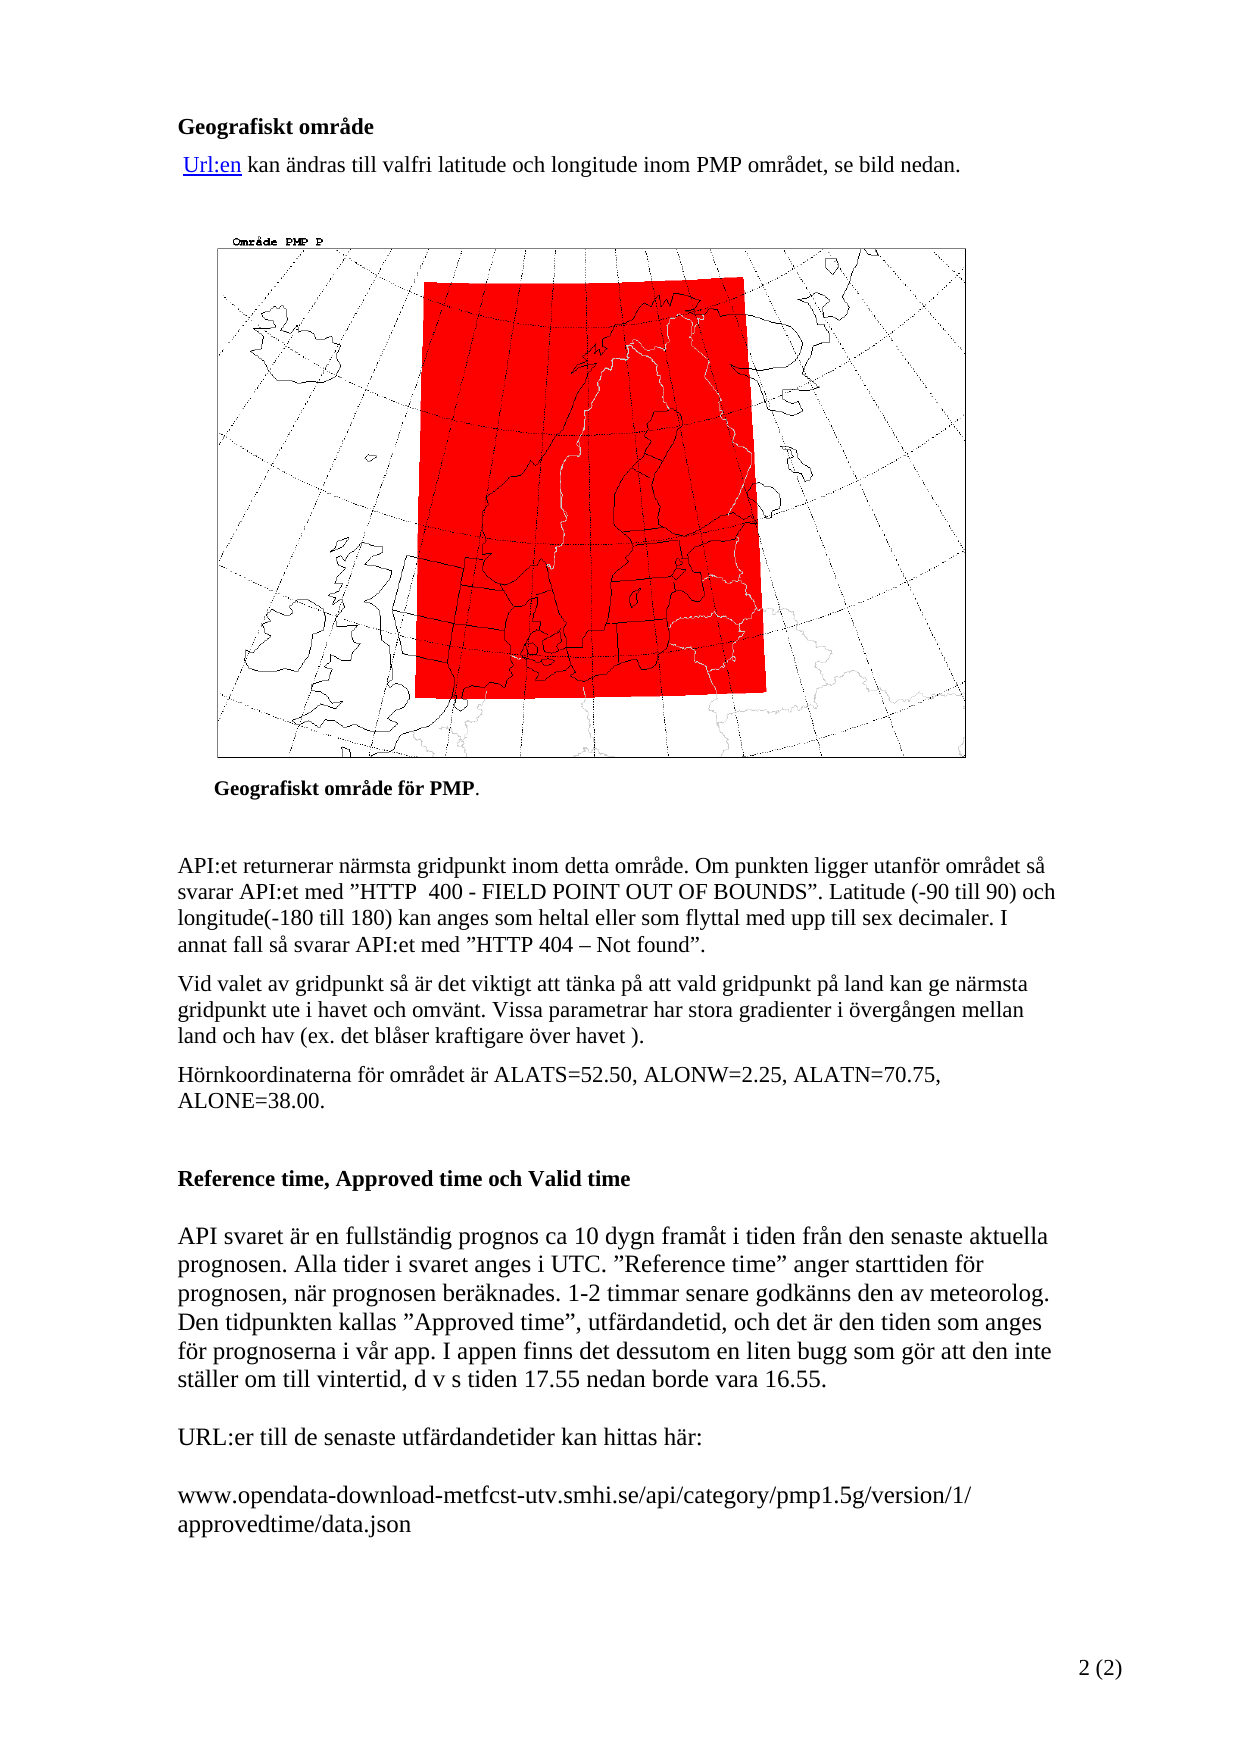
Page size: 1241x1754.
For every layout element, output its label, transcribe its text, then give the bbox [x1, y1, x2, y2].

text www.opendata-download-metfcst-utv.smhi.se/api/category/pmp1.5g/version/1/approvedtime/data.json [177, 1480, 1063, 1538]
text Reference time, Approved time och Valid time [177, 1165, 1063, 1192]
text Hörnkoordinaterna för området är ALATS=52.50, ALONW=2.25, ALATN=70.75, ALONE=38.00. [177, 1061, 1063, 1114]
text Vid valet av gridpunkt så är det viktigt att tänka på att vald gridpunkt på land kan ge närmsta gridpunkt ute i havet och omvänt. Vissa parametrar har stora gradienter i övergången mellan land och hav (ex. det blåser kraftigare över havet ). [177, 970, 1063, 1049]
text API svaret är en fullständig prognos ca 10 dygn framåt i tiden från den senaste aktuella prognosen. Alla tider i svaret anges i UTC. ”Reference time” anger starttiden för prognosen, när prognosen beräknades. 1-2 timmar senare godkänns den av meteorolog. Den tidpunkten kallas ”Approved time”, utfärdandetid, och det är den tiden som anges för prognoserna i vår app. I appen finns det dessutom en liten bugg som gör att den inte ställer om till vintertid, d v s tiden 17.55 nedan borde vara 16.55. [177, 1221, 1063, 1393]
text API:et returnerar närmsta gridpunkt inom detta område. Om punkten ligger utanför området så svarar API:et med ”HTTP 400 - FIELD POINT OUT OF BOUNDS”. Latitude (-90 till 90) och longitude(-180 till 180) kan anges som heltal eller som flyttal med upp till sex decimaler. I annat fall så svarar API:et med ”HTTP 404 – Not found”. [177, 852, 1063, 957]
picture [177, 177, 1063, 764]
text Geografiskt område för PMP. [177, 776, 1063, 800]
text Geografiskt område [177, 113, 1063, 139]
text Url:en kan ändras till valfri latitude och longitude inom PMP området, se bild nedan. [177, 152, 1063, 177]
text URL:er till de senaste utfärdandetider kan hittas här: [177, 1422, 1063, 1451]
